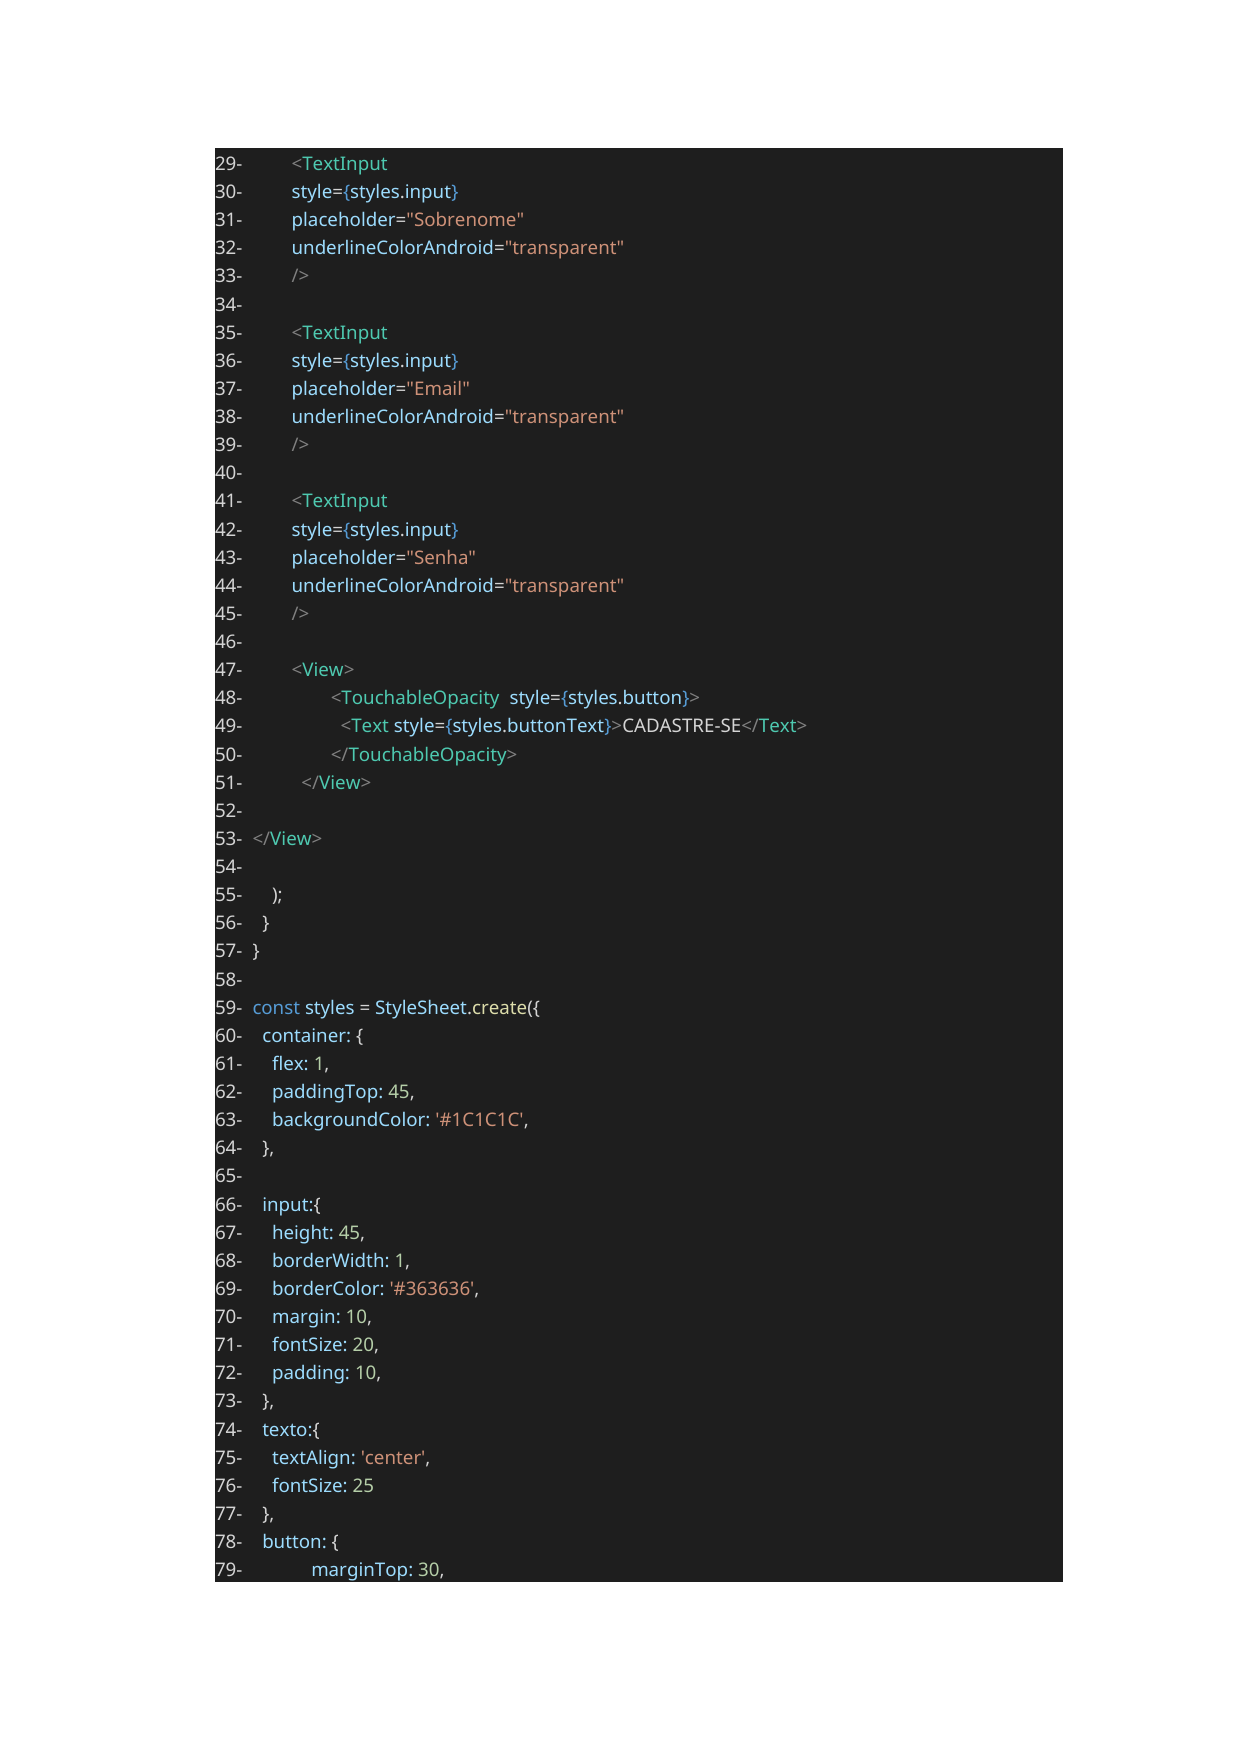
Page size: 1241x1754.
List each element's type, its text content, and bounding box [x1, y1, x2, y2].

list </TouchableOpacity> [215, 738, 1063, 766]
list underlineColorAndroid="transparent" [215, 232, 1063, 260]
list }, [215, 1498, 1063, 1526]
list style={styles.input} [215, 176, 1063, 204]
list flex: 1, [215, 1048, 1063, 1076]
list textAlign: 'center', [215, 1441, 1063, 1469]
list const styles = StyleSheet.create({ [215, 991, 1063, 1019]
list } [215, 935, 1063, 963]
list style={styles.input} [215, 344, 1063, 373]
list margin: 10, [215, 1301, 1063, 1329]
list <TextInput [215, 485, 1063, 513]
list fontSize: 20, [215, 1329, 1063, 1357]
list style={styles.input} [215, 513, 1063, 541]
list ); [215, 879, 1063, 907]
list padding: 10, [215, 1357, 1063, 1385]
list placeholder="Sobrenome" [215, 204, 1063, 232]
list <View> [215, 654, 1063, 682]
list underlineColorAndroid="transparent" [215, 401, 1063, 429]
list <TouchableOpacity style={styles.button}> [215, 682, 1063, 710]
list fontSize: 25 [215, 1469, 1063, 1498]
list }, [215, 1132, 1063, 1160]
list container: { [215, 1019, 1063, 1048]
list <TextInput [215, 316, 1063, 344]
list /> [215, 429, 1063, 457]
list paddingTop: 45, [215, 1076, 1063, 1104]
list </View> [215, 766, 1063, 794]
list } [215, 907, 1063, 935]
list <Text style={styles.buttonText}>CADASTRE-SE</Text> [215, 710, 1063, 738]
list /> [215, 260, 1063, 288]
list button: { [215, 1526, 1063, 1554]
list texto:{ [215, 1413, 1063, 1441]
list <TextInput [215, 148, 1063, 176]
list underlineColorAndroid="transparent" [215, 569, 1063, 598]
list borderColor: '#363636', [215, 1273, 1063, 1301]
list borderWidth: 1, [215, 1244, 1063, 1273]
list placeholder="Email" [215, 373, 1063, 401]
list height: 45, [215, 1216, 1063, 1244]
list }, [215, 1385, 1063, 1413]
list </View> [215, 823, 1063, 851]
list input:{ [215, 1188, 1063, 1216]
list backgroundColor: '#1C1C1C', [215, 1104, 1063, 1132]
list marginTop: 30, [215, 1554, 1063, 1582]
list /> [215, 598, 1063, 626]
list placeholder="Senha" [215, 541, 1063, 569]
